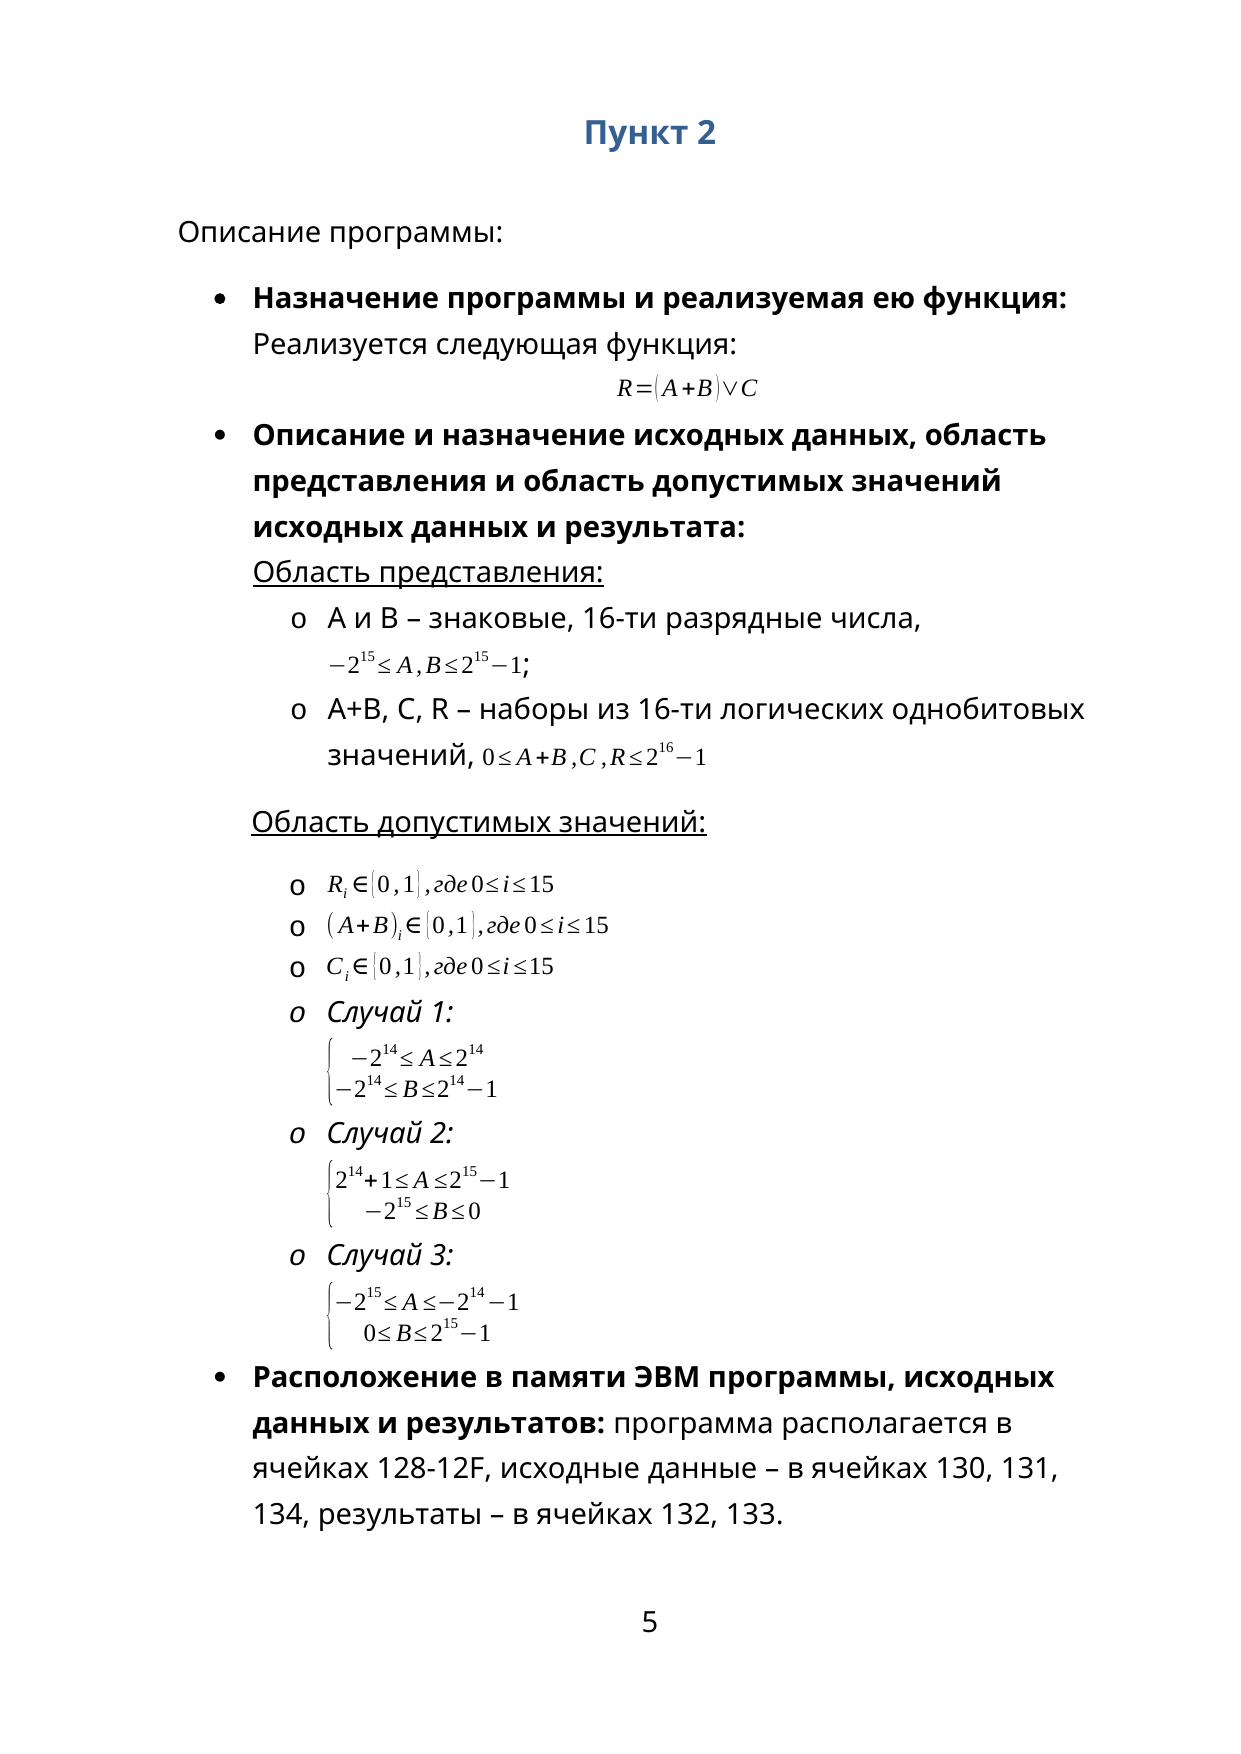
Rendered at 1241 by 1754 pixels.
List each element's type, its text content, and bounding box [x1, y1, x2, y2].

list A и B – знаковые, 16-ти разрядные числа, ; [290, 597, 1122, 683]
list Описание и назначение исходных данных, область представления и область допустимых значений исходных данных и результата: [215, 414, 1122, 546]
text Описание программы: [177, 211, 1122, 251]
subtitle Пункт 2 [177, 109, 1122, 154]
list Расположение в памяти ЭВМ программы, исходных данных и результатов: программа располагается в ячейках 128-12F, исходные данные – в ячейках 130, 131, 134, результаты – в ячейках 132, 133. [215, 1356, 1122, 1533]
list Область представления: [252, 551, 1122, 591]
list A+B, C, R – наборы из 16-ти логических однобитовых значений, [290, 688, 1122, 774]
list Случай 3: [288, 1234, 1122, 1274]
list Случай 1: [288, 991, 1122, 1031]
list Случай 2: [288, 1113, 1122, 1153]
text Область допустимых значений: [251, 801, 1122, 841]
list Назначение программы и реализуемая ею функция: Реализуется следующая функция: [215, 278, 1122, 363]
